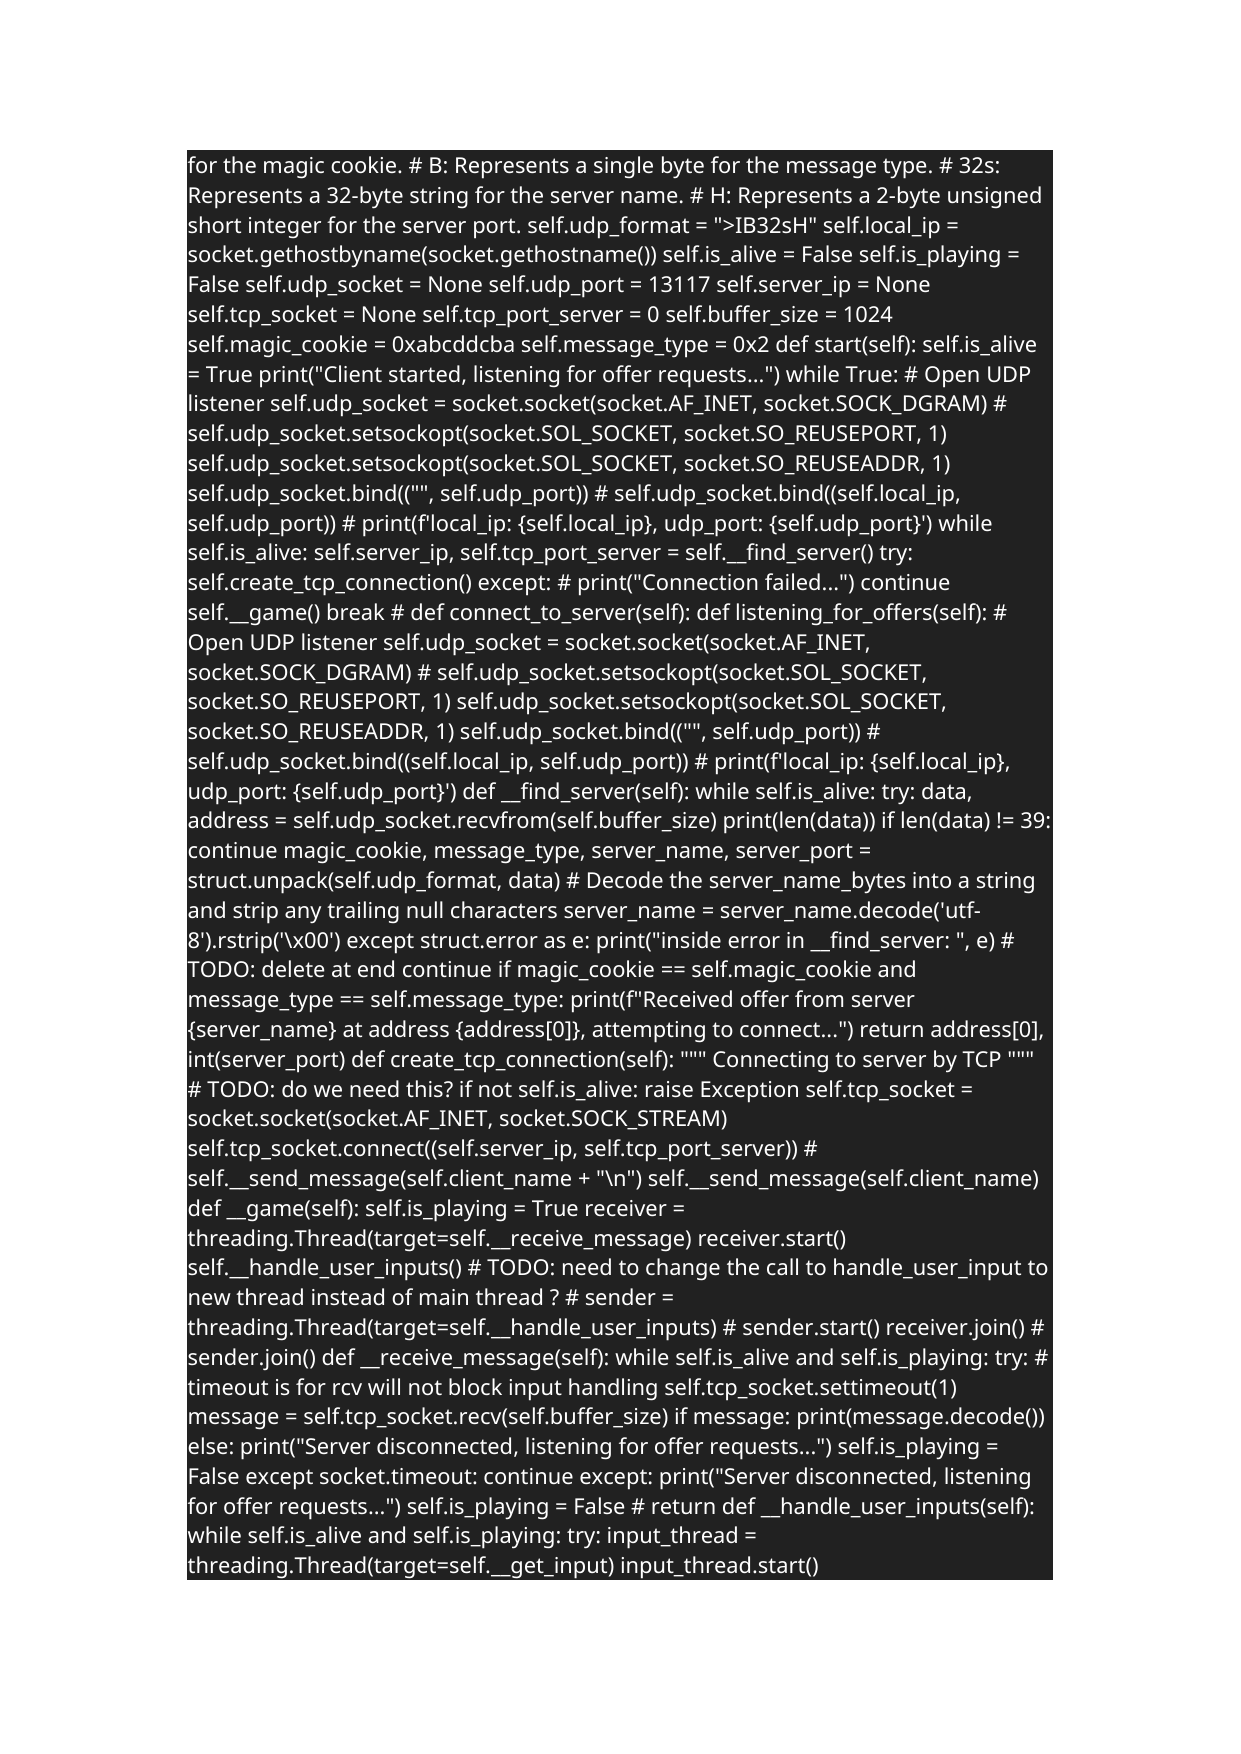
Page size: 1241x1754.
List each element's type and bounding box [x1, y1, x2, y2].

text [187, 150, 1053, 1580]
